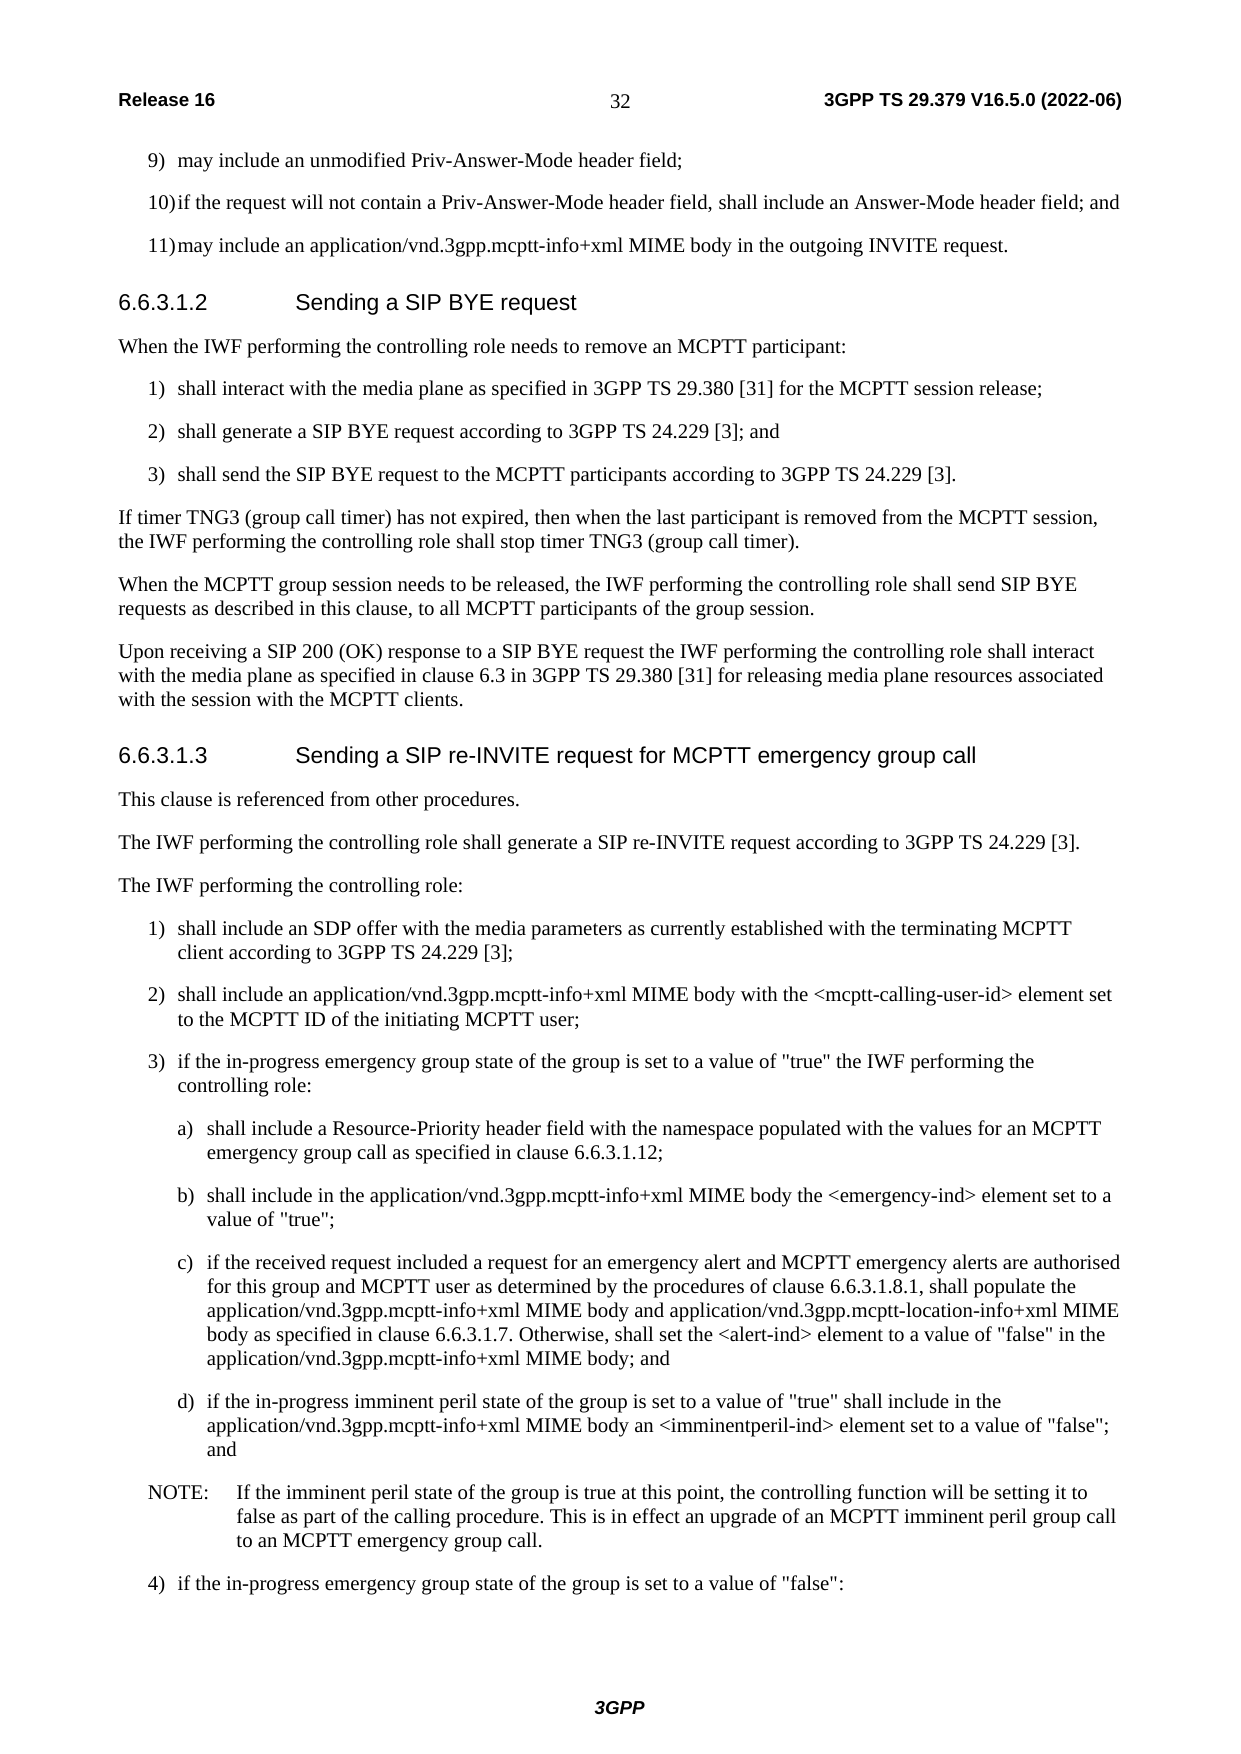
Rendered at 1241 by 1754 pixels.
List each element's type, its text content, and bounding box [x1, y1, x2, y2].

text If timer TNG3 (group call timer) has not expired, then when the last participant is removed from the MCPTT session, the IWF performing the controlling role shall stop timer TNG3 (group call timer). [118, 505, 1122, 553]
text b) shall include in the application/vnd.3gpp.mcptt-info+xml MIME body the <emergency-ind> element set to a value of "true"; [177, 1183, 1122, 1231]
text a) shall include a Resource-Priority header field with the namespace populated with the values for an MCPTT emergency group call as specified in clause 6.6.3.1.12; [177, 1116, 1122, 1164]
text 4) if the in-progress emergency group state of the group is set to a value of "false": [148, 1571, 1122, 1595]
text This clause is referenced from other procedures. [118, 787, 1122, 811]
text When the MCPTT group session needs to be released, the IWF performing the controlling role shall send SIP BYE requests as described in this clause, to all MCPTT participants of the group session. [118, 572, 1122, 620]
text Upon receiving a SIP 200 (OK) response to a SIP BYE request the IWF performing the controlling role shall interact with the media plane as specified in clause 6.3 in 3GPP TS 29.380 [31] for releasing media plane resources associated with the session with the MCPTT clients. [118, 638, 1122, 711]
subtitle 6.6.3.1.3 Sending a SIP re-INVITE request for MCPTT emergency group call [118, 742, 1122, 768]
text 1) shall interact with the media plane as specified in 3GPP TS 29.380 [31] for the MCPTT session release; [148, 376, 1122, 400]
subtitle 6.6.3.1.2 Sending a SIP BYE request [118, 288, 1122, 315]
text 2) shall include an application/vnd.3gpp.mcptt-info+xml MIME body with the <mcptt-calling-user-id> element set to the MCPTT ID of the initiating MCPTT user; [148, 982, 1122, 1031]
text 2) shall generate a SIP BYE request according to 3GPP TS 24.229 [3]; and [148, 419, 1122, 443]
text The IWF performing the controlling role shall generate a SIP re-INVITE request according to 3GPP TS 24.229 [3]. [118, 830, 1122, 854]
text 9) may include an unmodified Priv-Answer-Mode header field; [148, 147, 1122, 172]
text When the IWF performing the controlling role needs to remove an MCPTT participant: [118, 333, 1122, 358]
text The IWF performing the controlling role: [118, 873, 1122, 897]
text 3) if the in-progress emergency group state of the group is set to a value of "true" the IWF performing the controlling role: [148, 1049, 1122, 1097]
text 1) shall include an SDP offer with the media parameters as currently established with the terminating MCPTT client according to 3GPP TS 24.229 [3]; [148, 916, 1122, 964]
text 11) may include an application/vnd.3gpp.mcptt-info+xml MIME body in the outgoing INVITE request. [148, 233, 1122, 257]
text c) if the received request included a request for an emergency alert and MCPTT emergency alerts are authorised for this group and MCPTT user as determined by the procedures of clause 6.6.3.1.8.1, shall populate the application/vnd.3gpp.mcptt-info+xml MIME body and application/vnd.3gpp.mcptt-location-info+xml MIME body as specified in clause 6.6.3.1.7. Otherwise, shall set the <alert-ind> element to a value of "false" in the application/vnd.3gpp.mcptt-info+xml MIME body; and [177, 1250, 1122, 1370]
text d) if the in-progress imminent peril state of the group is set to a value of "true" shall include in the application/vnd.3gpp.mcptt-info+xml MIME body an <imminentperil-ind> element set to a value of "false"; and [177, 1389, 1122, 1461]
text 10) if the request will not contain a Priv-Answer-Mode header field, shall include an Answer-Mode header field; and [148, 190, 1122, 214]
text NOTE: If the imminent peril state of the group is true at this point, the controlling function will be setting it to false as part of the calling procedure. This is in effect an upgrade of an MCPTT imminent peril group call to an MCPTT emergency group call. [148, 1480, 1122, 1552]
text 3) shall send the SIP BYE request to the MCPTT participants according to 3GPP TS 24.229 [3]. [148, 462, 1122, 486]
